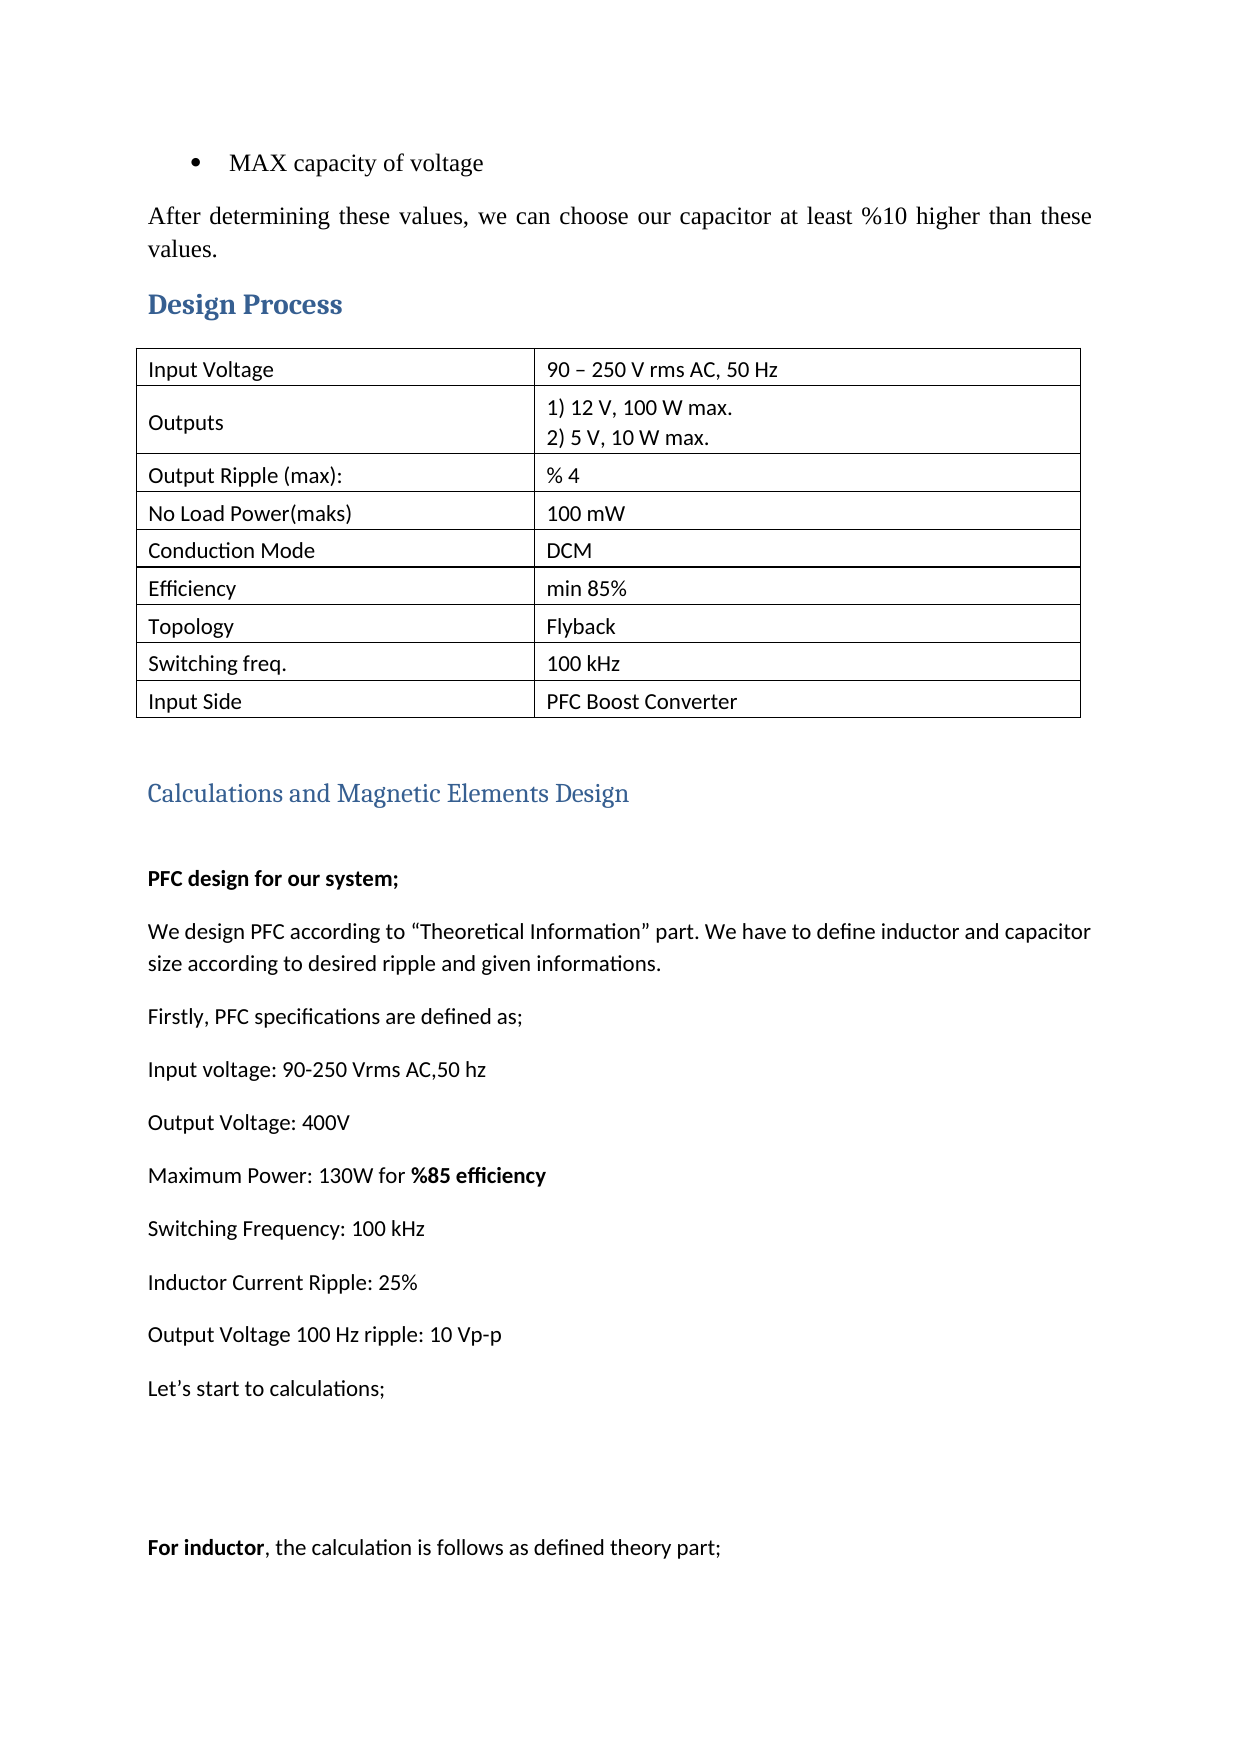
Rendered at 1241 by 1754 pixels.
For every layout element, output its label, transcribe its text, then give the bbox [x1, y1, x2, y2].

text Input voltage: 90-250 Vrms AC,50 hz [148, 1056, 1093, 1083]
table_header 90 – 250 V rms AC, 50 Hz [535, 349, 1080, 385]
text PFC design for our system; [148, 864, 1093, 892]
table_header Input Voltage [137, 349, 534, 385]
text After determining these values, we can choose our capacitor at least %10 higher than these values. [148, 201, 1093, 263]
table_cell Switching freq. [137, 643, 534, 679]
text Switching Frequency: 100 kHz [148, 1214, 1093, 1243]
table_cell 1) 12 V, 100 W max. 2) 5 V, 10 W max. [535, 386, 1080, 453]
table_cell Conduction Mode [137, 530, 534, 566]
text We design PFC according to “Theoretical Information” part. We have to define inductor and capacitor size according to desired ripple and given informations. [148, 917, 1093, 977]
table_cell PFC Boost Converter [535, 681, 1080, 717]
text Maximum Power: 130W for %85 efficiency [148, 1162, 1093, 1189]
table_cell Input Side [137, 681, 534, 717]
table_cell No Load Power(maks) [137, 492, 534, 529]
table_cell Topology [137, 605, 534, 642]
text For inductor, the calculation is follows as defined theory part; [148, 1533, 1093, 1561]
table_cell Outputs [137, 386, 534, 453]
table_cell % 4 [535, 454, 1080, 491]
table_cell min 85% [535, 568, 1080, 604]
text Output Voltage 100 Hz ripple: 10 Vp-p [148, 1321, 1093, 1349]
table_cell Output Ripple (max): [137, 454, 534, 491]
table_cell 100 mW [535, 492, 1080, 529]
table_cell 100 kHz [535, 643, 1080, 679]
text Output Voltage: 400V [148, 1108, 1093, 1137]
text Let’s start to calculations; [148, 1374, 1093, 1402]
text Firstly, PFC specifications are defined as; [148, 1002, 1093, 1031]
text Design Process [148, 288, 1093, 322]
text Inductor Current Ripple: 25% [148, 1268, 1093, 1296]
list MAX capacity of voltage [191, 148, 1093, 176]
table_cell Flyback [535, 605, 1080, 642]
table_cell DCM [535, 530, 1080, 566]
table_cell Efficiency [137, 568, 534, 604]
subtitle Calculations and Magnetic Elements Design [148, 778, 1093, 809]
